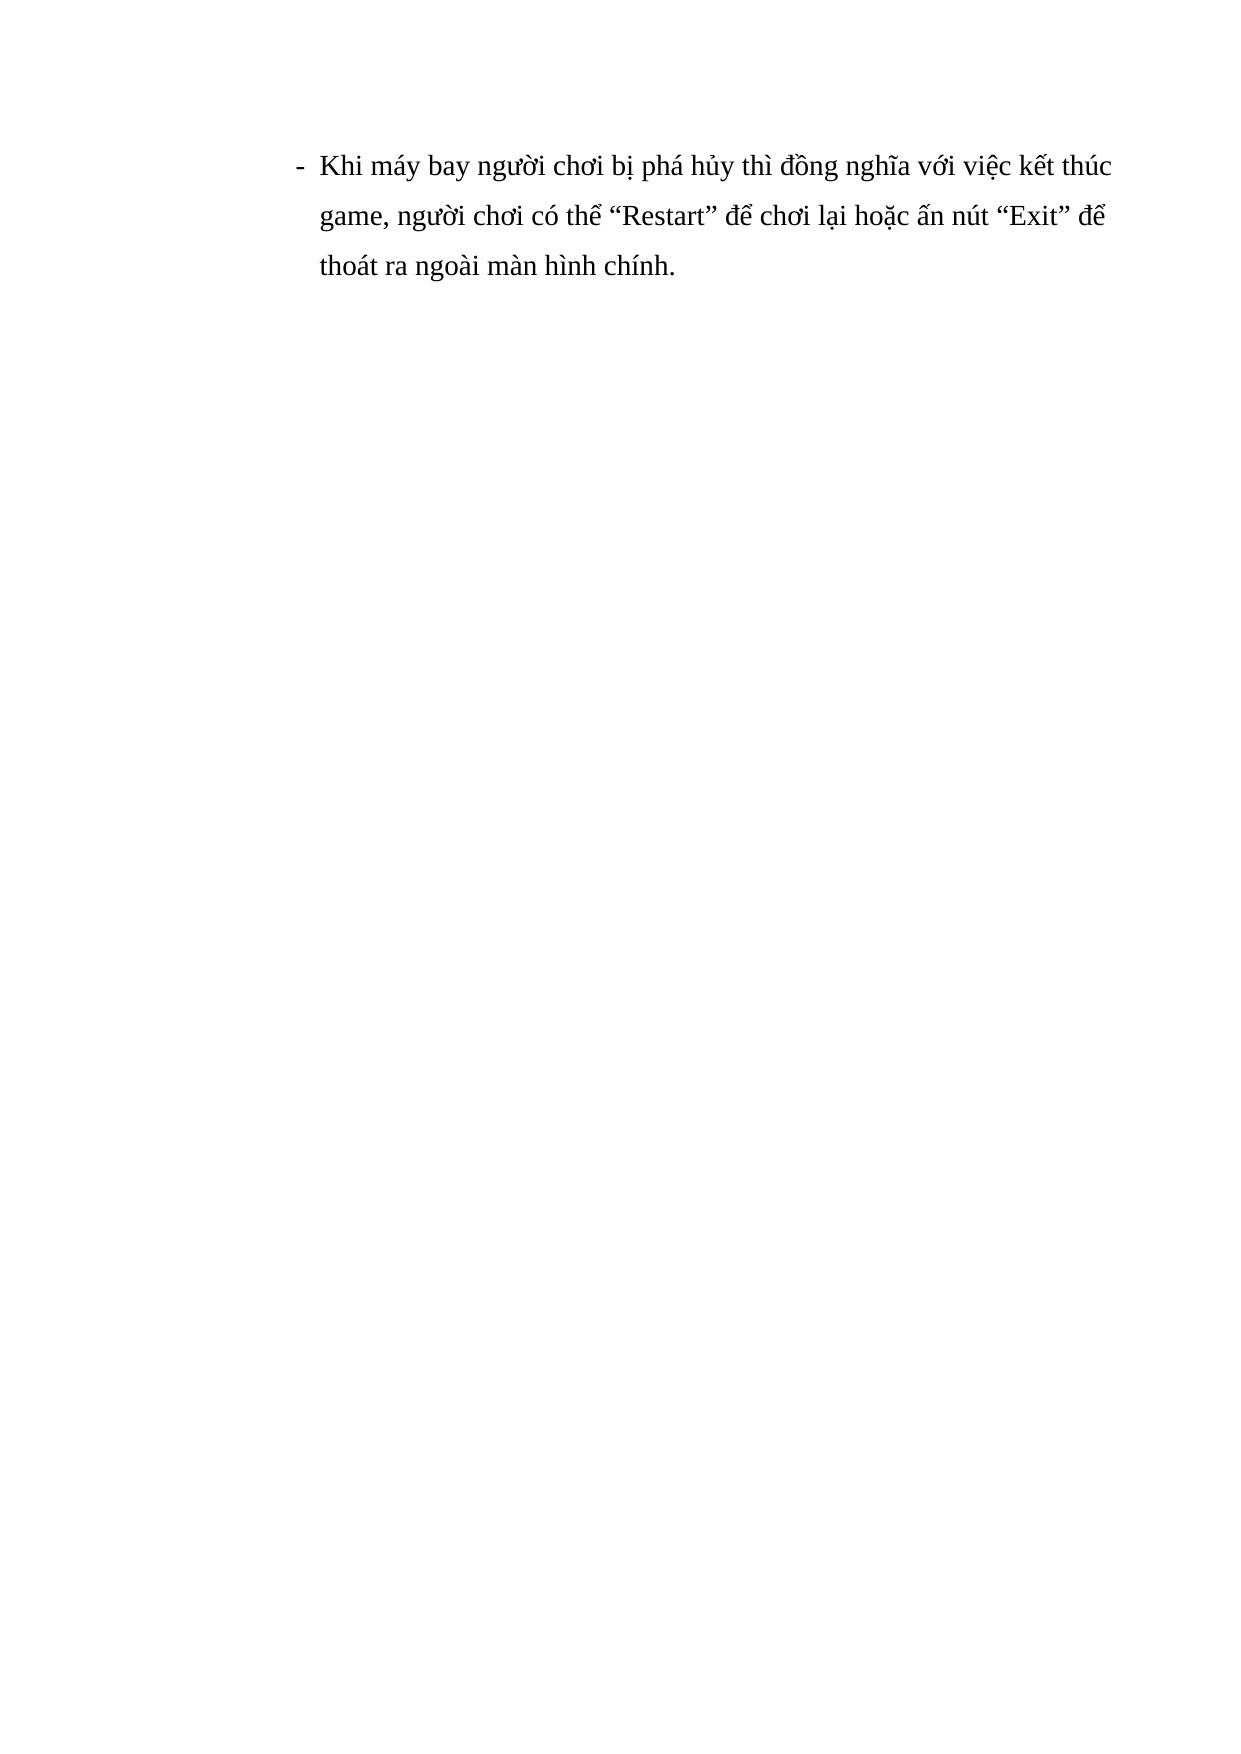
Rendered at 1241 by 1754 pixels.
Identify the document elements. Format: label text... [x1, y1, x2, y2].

list Khi máy bay người chơi bị phá hủy thì đồng nghĩa với việc kết thúc game, người chơi có thể “Restart” để chơi lại hoặc ấn nút “Exit” để thoát ra ngoài màn hình chính. [295, 148, 1122, 282]
